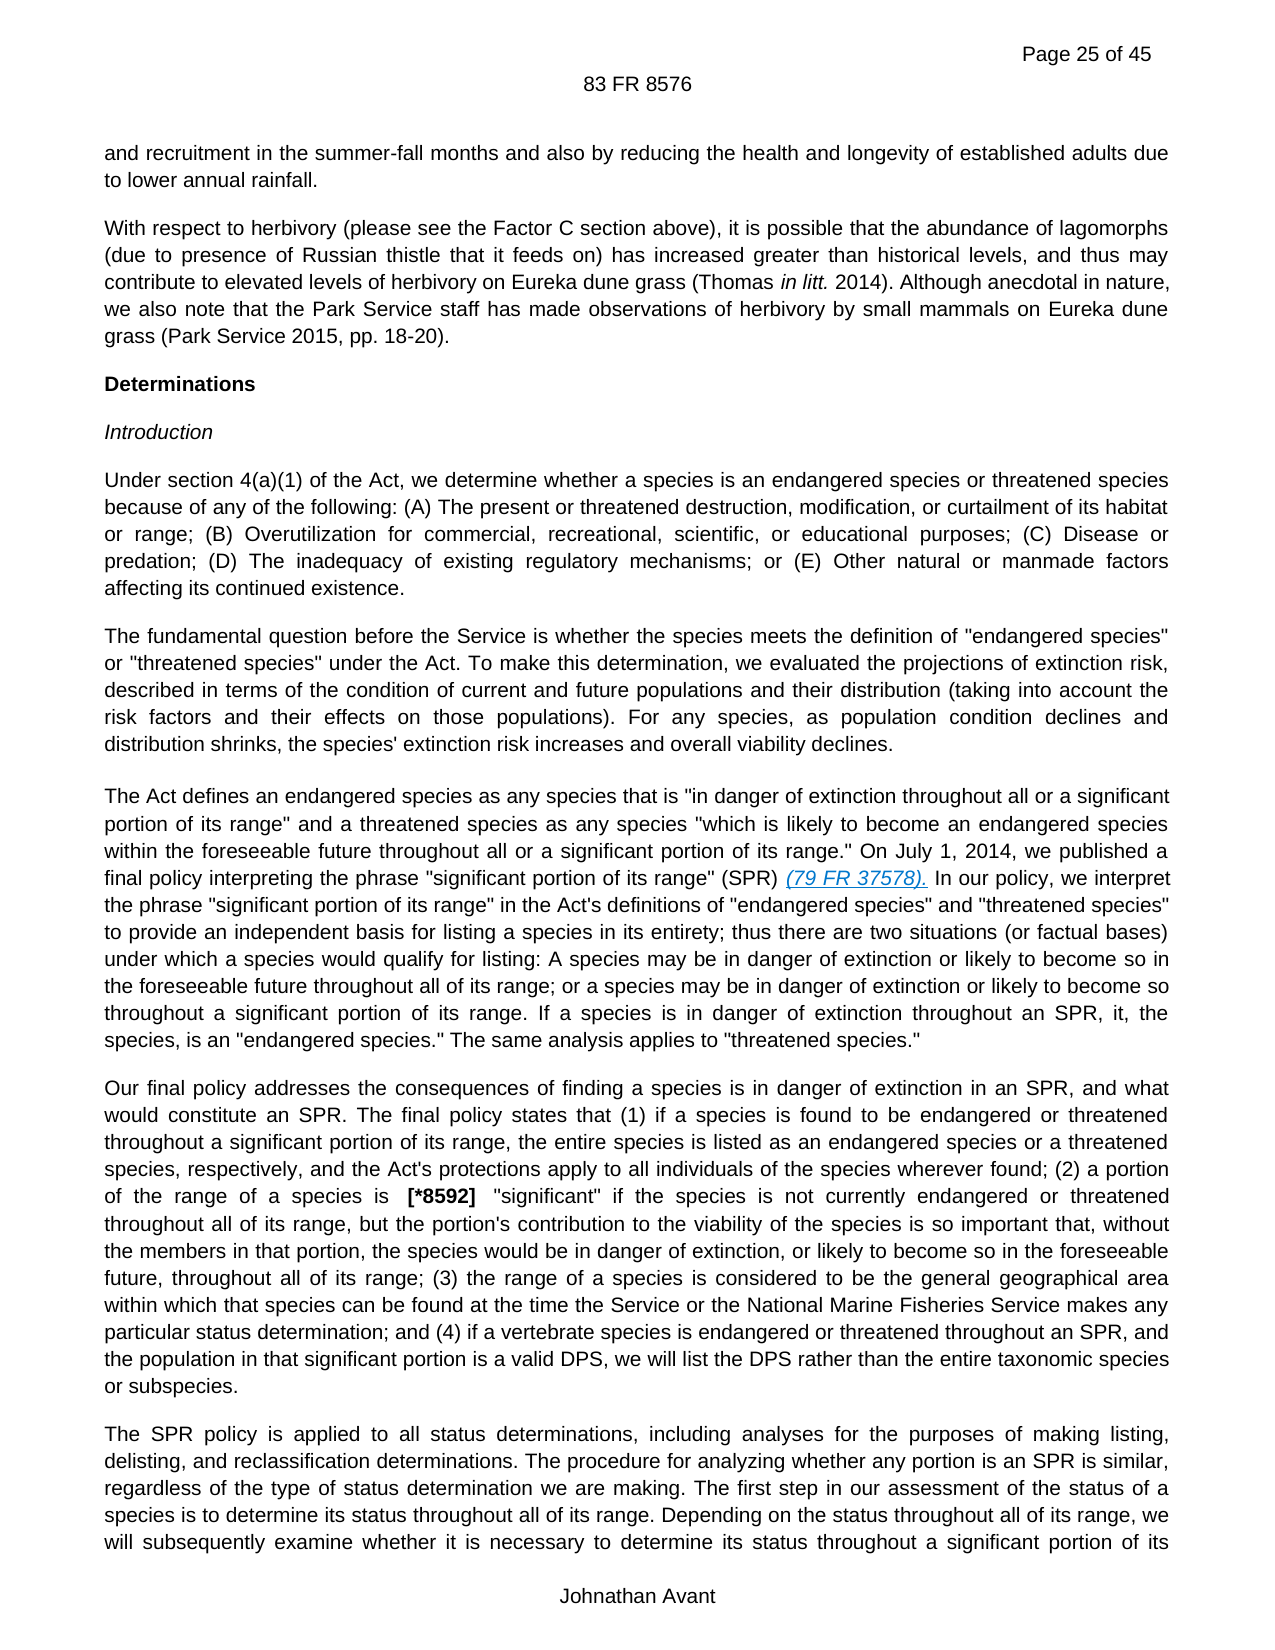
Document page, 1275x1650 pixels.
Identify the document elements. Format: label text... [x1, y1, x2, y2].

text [104, 1419, 1171, 1554]
text The Act defines an endangered species as any species that is "in danger of extinction throughout all or a significant portion of its range" and a threatened species as any species "which is likely to become an endangered species within the foreseeable future throughout all or a significant portion of its range." On July 1, 2014, we published a final policy interpreting the phrase "significant portion of its range" (SPR) (79 FR 37578). In our policy, we interpret the phrase "significant portion of its range" in the Act's definitions of "endangered species" and "threatened species" to provide an independent basis for listing a species in its entirety; thus there are two situations (or factual bases) under which a species would qualify for listing: A species may be in danger of extinction or likely to become so in the foreseeable future throughout all of its range; or a species may be in danger of extinction or likely to become so throughout a significant portion of its range. If a species is in danger of extinction throughout an SPR, it, the species, is an "endangered species." The same analysis applies to "threatened species." [104, 781, 1171, 1052]
text Under section 4(a)(1) of the Act, we determine whether a species is an endangered species or threatened species because of any of the following: (A) The present or threatened destruction, modification, or curtailment of its habitat or range; (B) Overutilization for commercial, recreational, scientific, or educational purposes; (C) Disease or predation; (D) The inadequacy of existing regulatory mechanisms; or (E) Other natural or manmade factors affecting its continued existence. [104, 464, 1171, 600]
text Our final policy addresses the consequences of finding a species is in danger of extinction in an SPR, and what would constitute an SPR. The final policy states that (1) if a species is found to be endangered or threatened throughout a significant portion of its range, the entire species is listed as an endangered species or a threatened species, respectively, and the Act's protections apply to all individuals of the species wherever found; (2) a portion of the range of a species is [*8592] "significant" if the species is not currently endangered or threatened throughout all of its range, but the portion's contribution to the viability of the species is so important that, without the members in that portion, the species would be in danger of extinction, or likely to become so in the foreseeable future, throughout all of its range; (3) the range of a species is considered to be the general geographical area within which that species can be found at the time the Service or the National Marine Fisheries Service makes any particular status determination; and (4) if a vertebrate species is endangered or threatened throughout an SPR, and the population in that significant portion is a valid DPS, we will list the DPS rather than the entire taxonomic species or subspecies. [104, 1073, 1171, 1398]
text The fundamental question before the Service is whether the species meets the definition of "endangered species" or "threatened species" under the Act. To make this determination, we evaluated the projections of extinction risk, described in terms of the condition of current and future populations and their distribution (taking into account the risk factors and their effects on those populations). For any species, as population condition declines and distribution shrinks, the species' extinction risk increases and overall viability declines. [104, 621, 1171, 756]
text Determinations [104, 369, 1171, 396]
text Introduction [104, 417, 1171, 444]
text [104, 137, 1171, 192]
text With respect to herbivory (please see the Factor C section above), it is possible that the abundance of lagomorphs (due to presence of Russian thistle that it feeds on) has increased greater than historical levels, and thus may contribute to elevated levels of herbivory on Eureka dune grass (Thomas in litt. 2014). Although anecdotal in nature, we also note that the Park Service staff has made observations of herbivory by small mammals on Eureka dune grass (Park Service 2015, pp. 18-20). [104, 212, 1171, 348]
